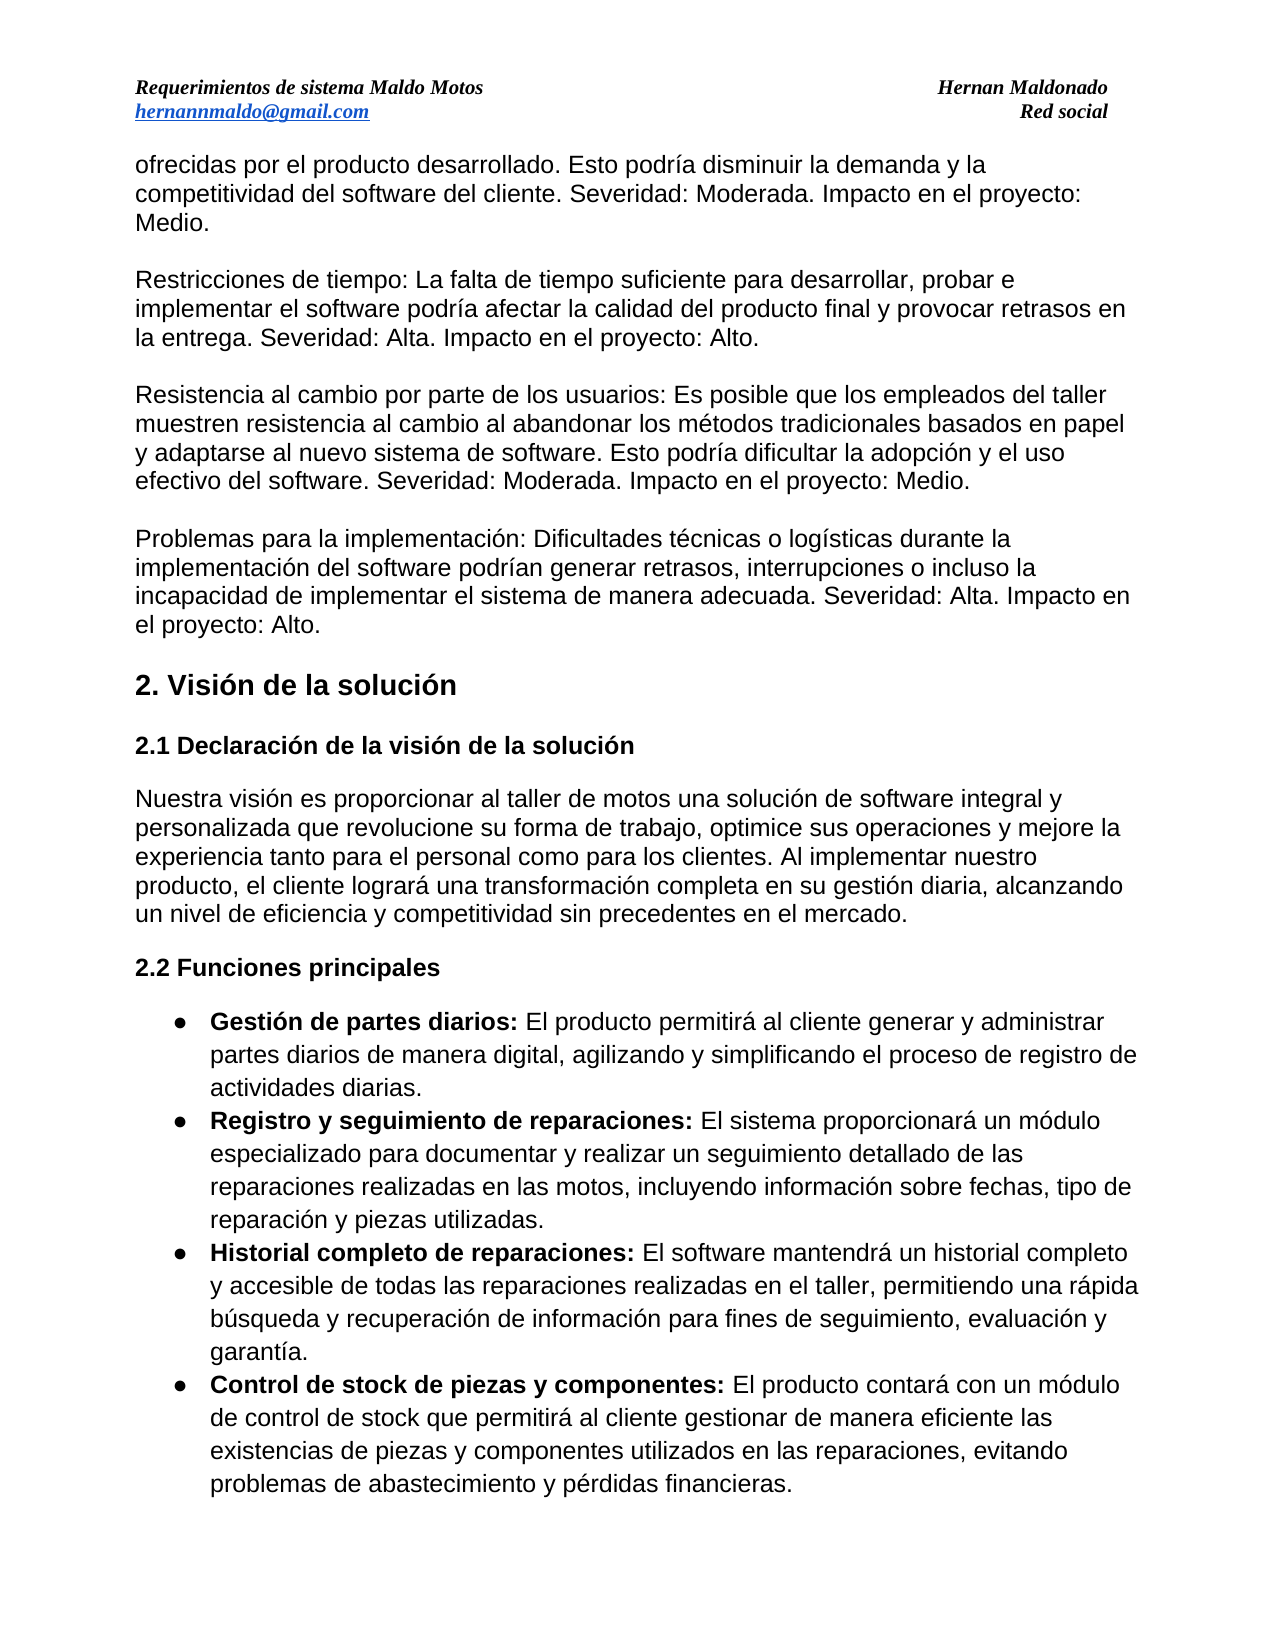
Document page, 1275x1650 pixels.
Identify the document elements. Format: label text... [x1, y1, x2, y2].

list Registro y seguimiento de reparaciones: El sistema proporcionará un módulo especializado para documentar y realizar un seguimiento detallado de las reparaciones realizadas en las motos, incluyendo información sobre fechas, tipo de reparación y piezas utilizadas. [172, 1106, 1140, 1234]
subtitle 2.2 Funciones principales [135, 953, 1140, 982]
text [135, 150, 1140, 236]
text Problemas para la implementación: Dificultades técnicas o logísticas durante la implementación del software podrían generar retrasos, interrupciones o incluso la incapacidad de implementar el sistema de manera adecuada. Severidad: Alta. Impacto en el proyecto: Alto. [135, 524, 1140, 639]
list Gestión de partes diarios: El producto permitirá al cliente generar y administrar partes diarios de manera digital, agilizando y simplificando el proceso de registro de actividades diarias. [172, 1007, 1140, 1102]
list Historial completo de reparaciones: El software mantendrá un historial completo y accesible de todas las reparaciones realizadas en el taller, permitiendo una rápida búsqueda y recuperación de información para fines de seguimiento, evaluación y garantía. [172, 1238, 1140, 1366]
text Nuestra visión es proporcionar al taller de motos una solución de software integral y personalizada que revolucione su forma de trabajo, optimice sus operaciones y mejore la experiencia tanto para el personal como para los clientes. Al implementar nuestro producto, el cliente logrará una transformación completa en su gestión diaria, alcanzando un nivel de eficiencia y competitividad sin precedentes en el mercado. [135, 784, 1140, 928]
subtitle 2. Visión de la solución [135, 668, 1140, 701]
text Resistencia al cambio por parte de los usuarios: Es posible que los empleados del taller muestren resistencia al cambio al abandonar los métodos tradicionales basados en papel y adaptarse al nuevo sistema de software. Esto podría dificultar la adopción y el uso efectivo del software. Severidad: Moderada. Impacto en el proyecto: Medio. [135, 380, 1140, 495]
list Control de stock de piezas y componentes: El producto contará con un módulo de control de stock que permitirá al cliente gestionar de manera eficiente las existencias de piezas y componentes utilizados en las reparaciones, evitando problemas de abastecimiento y pérdidas financieras. [172, 1370, 1140, 1498]
text Restricciones de tiempo: La falta de tiempo suficiente para desarrollar, probar e implementar el software podría afectar la calidad del producto final y provocar retrasos en la entrega. Severidad: Alta. Impacto en el proyecto: Alto. [135, 265, 1140, 351]
subtitle 2.1 Declaración de la visión de la solución [135, 731, 1140, 759]
